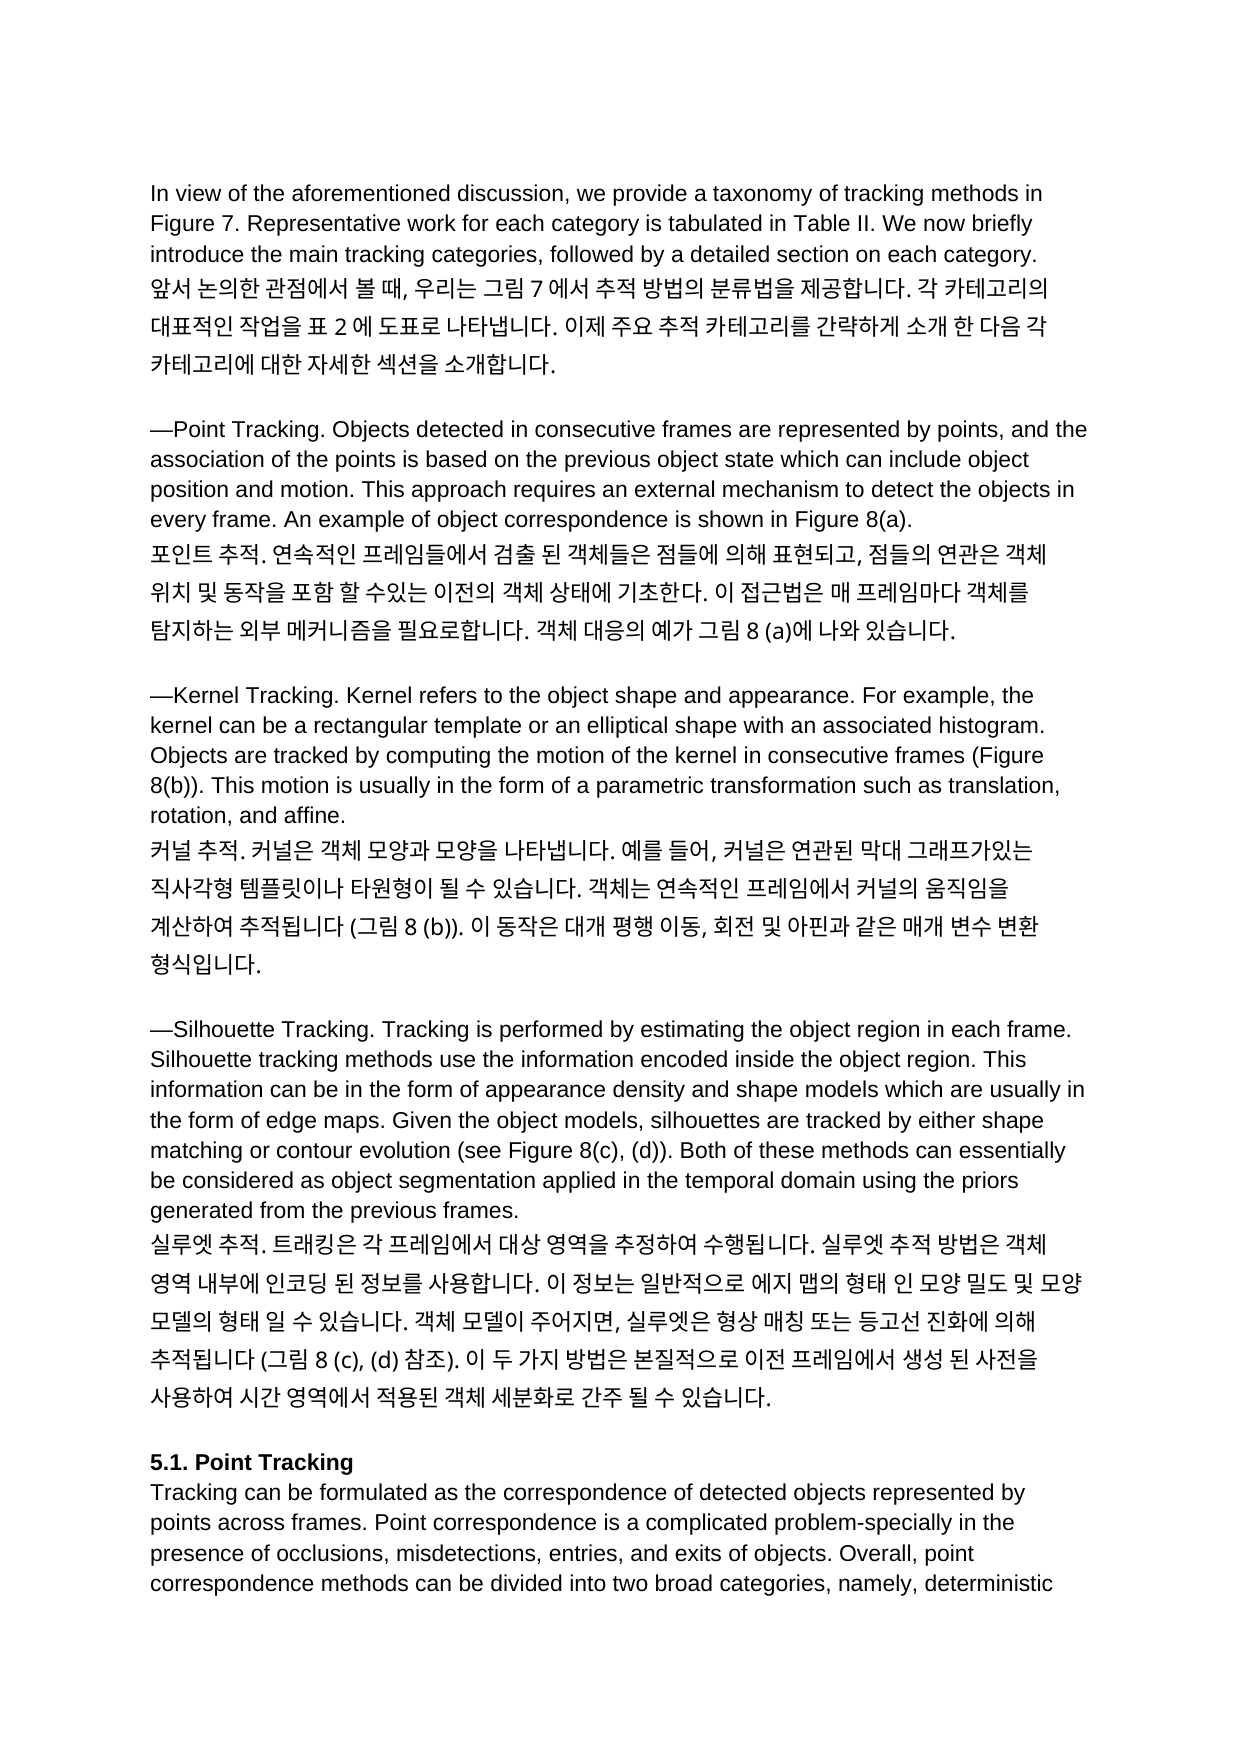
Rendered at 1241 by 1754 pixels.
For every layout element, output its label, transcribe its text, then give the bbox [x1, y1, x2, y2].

text 포인트 추적. 연속적인 프레임들에서 검출 된 객체들은 점들에 의해 표현되고, 점들의 연관은 객체 위치 및 동작을 포함 할 수있는 이전의 객체 상태에 기초한다. 이 접근법은 매 프레임마다 객체를 탐지하는 외부 메커니즘을 필요로합니다. 객체 대응의 예가 그림 8 (a)에 나와 있습니다. [150, 537, 1090, 646]
text In view of the aforementioned discussion, we provide a taxonomy of tracking methods in Figure 7. Representative work for each category is tabulated in Table II. We now briefly introduce the main tracking categories, followed by a detailed section on each category. [150, 180, 1090, 267]
text —Silhouette Tracking. Tracking is performed by estimating the object region in each frame. Silhouette tracking methods use the information encoded inside the object region. This information can be in the form of appearance density and shape models which are usually in the form of edge maps. Given the object models, silhouettes are tracked by either shape matching or contour evolution (see Figure 8(c), (d)). Both of these methods can essentially be considered as object segmentation applied in the temporal domain using the priors generated from the previous frames. [150, 1016, 1090, 1223]
text 실루엣 추적. 트래킹은 각 프레임에서 대상 영역을 추정하여 수행됩니다. 실루엣 추적 방법은 객체 영역 내부에 인코딩 된 정보를 사용합니다. 이 정보는 일반적으로 에지 맵의 형태 인 모양 밀도 및 모양 모델의 형태 일 수 있습니다. 객체 모델이 주어지면, 실루엣은 형상 매칭 또는 등고선 진화에 의해 추적됩니다 (그림 8 (c), (d) 참조). 이 두 가지 방법은 본질적으로 이전 프레임에서 생성 된 사전을 사용하여 시간 영역에서 적용된 객체 세분화로 간주 될 수 있습니다. [150, 1227, 1090, 1414]
text 앞서 논의한 관점에서 볼 때, 우리는 그림 7에서 추적 방법의 분류법을 제공합니다. 각 카테고리의 대표적인 작업을 표 2에 도표로 나타냅니다. 이제 주요 추적 카테고리를 간략하게 소개 한 다음 각 카테고리에 대한 자세한 섹션을 소개합니다. [150, 271, 1090, 381]
text —Kernel Tracking. Kernel refers to the object shape and appearance. For example, the kernel can be a rectangular template or an elliptical shape with an associated histogram. Objects are tracked by computing the motion of the kernel in consecutive frames (Figure 8(b)). This motion is usually in the form of a parametric transformation such as translation, rotation, and affine. [150, 682, 1090, 829]
text 커널 추적. 커널은 객체 모양과 모양을 나타냅니다. 예를 들어, 커널은 연관된 막대 그래프가있는 직사각형 템플릿이나 타원형이 될 수 있습니다. 객체는 연속적인 프레임에서 커널의 움직임을 계산하여 추적됩니다 (그림 8 (b)). 이 동작은 대개 평행 이동, 회전 및 아핀과 같은 매개 변수 변환 형식입니다. [150, 833, 1090, 981]
text —Point Tracking. Objects detected in consecutive frames are represented by points, and the association of the points is based on the previous object state which can include object position and motion. This approach requires an external mechanism to detect the objects in every frame. An example of object correspondence is shown in Figure 8(a). [150, 416, 1090, 533]
text 5.1. Point Tracking [150, 1449, 1090, 1475]
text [150, 1479, 1090, 1596]
